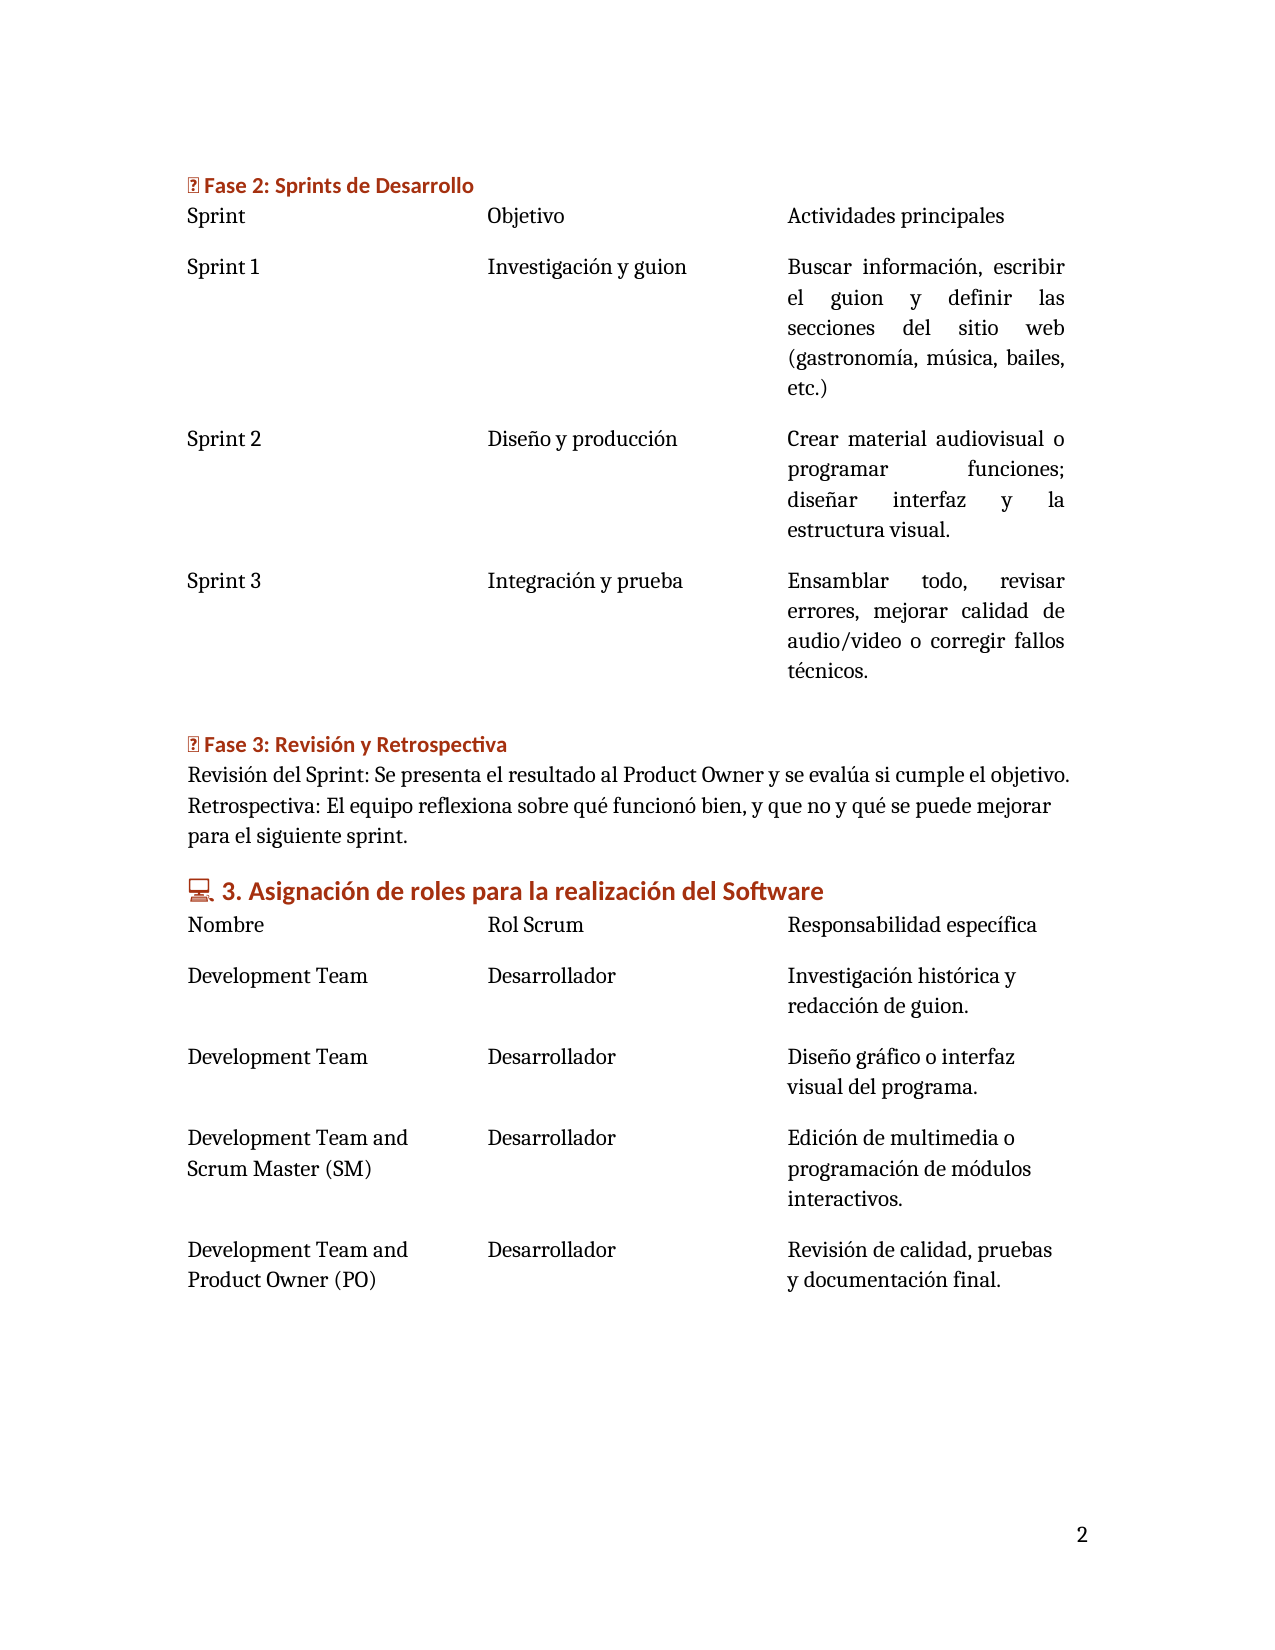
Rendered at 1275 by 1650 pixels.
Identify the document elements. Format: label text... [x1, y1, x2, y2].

subtitle 🔹 Fase 3: Revisión y Retrospectiva [187, 730, 1087, 758]
table_cell Desarrollador [476, 963, 776, 1044]
table_cell Integración y prueba [476, 568, 776, 709]
table_cell Development Team and Product Owner (PO) [176, 1237, 476, 1318]
subtitle 🔹 Fase 2: Sprints de Desarrollo [187, 171, 1087, 199]
table_header Sprint [176, 203, 476, 254]
table_header Rol Scrum [476, 912, 776, 963]
table_header Actividades principales [776, 203, 1076, 254]
table_cell Diseño y producción [476, 426, 776, 568]
table_cell Development Team [176, 1044, 476, 1125]
table_cell Sprint 3 [176, 568, 476, 709]
table_cell Sprint 2 [176, 426, 476, 568]
table_cell Edición de multimedia o programación de módulos interactivos. [776, 1125, 1076, 1237]
table_header Nombre [176, 912, 476, 963]
table_cell Development Team and Scrum Master (SM) [176, 1125, 476, 1237]
table_cell Ensamblar todo, revisar errores, mejorar calidad de audio/video o corregir fallos técnicos. [776, 568, 1076, 709]
table_cell Revisión de calidad, pruebas y documentación final. [776, 1237, 1076, 1318]
table_cell Desarrollador [476, 1044, 776, 1125]
table_cell Desarrollador [476, 1125, 776, 1237]
table_header Objetivo [476, 203, 776, 254]
table_cell Investigación histórica y redacción de guion. [776, 963, 1076, 1044]
table_cell Buscar información, escribir el guion y definir las secciones del sitio web (gastronomía, música, bailes, etc.) [776, 254, 1076, 426]
table_cell Crear material audiovisual o programar funciones; diseñar interfaz y la estructura visual. [776, 426, 1076, 568]
table_header Responsabilidad específica [776, 912, 1076, 963]
table_cell Sprint 1 [176, 254, 476, 426]
text Revisión del Sprint: Se presenta el resultado al Product Owner y se evalúa si cumple el objetivo. Retrospectiva: El equipo reflexiona sobre qué funcionó bien, y que no y qué se puede mejorar para el siguiente sprint. [187, 762, 1087, 849]
table_cell Diseño gráfico o interfaz visual del programa. [776, 1044, 1076, 1125]
table_cell Development Team [176, 963, 476, 1044]
table_cell Desarrollador [476, 1237, 776, 1318]
table_cell Investigación y guion [476, 254, 776, 426]
subtitle 💻 3. Asignación de roles para la realización del Software [187, 874, 1087, 907]
